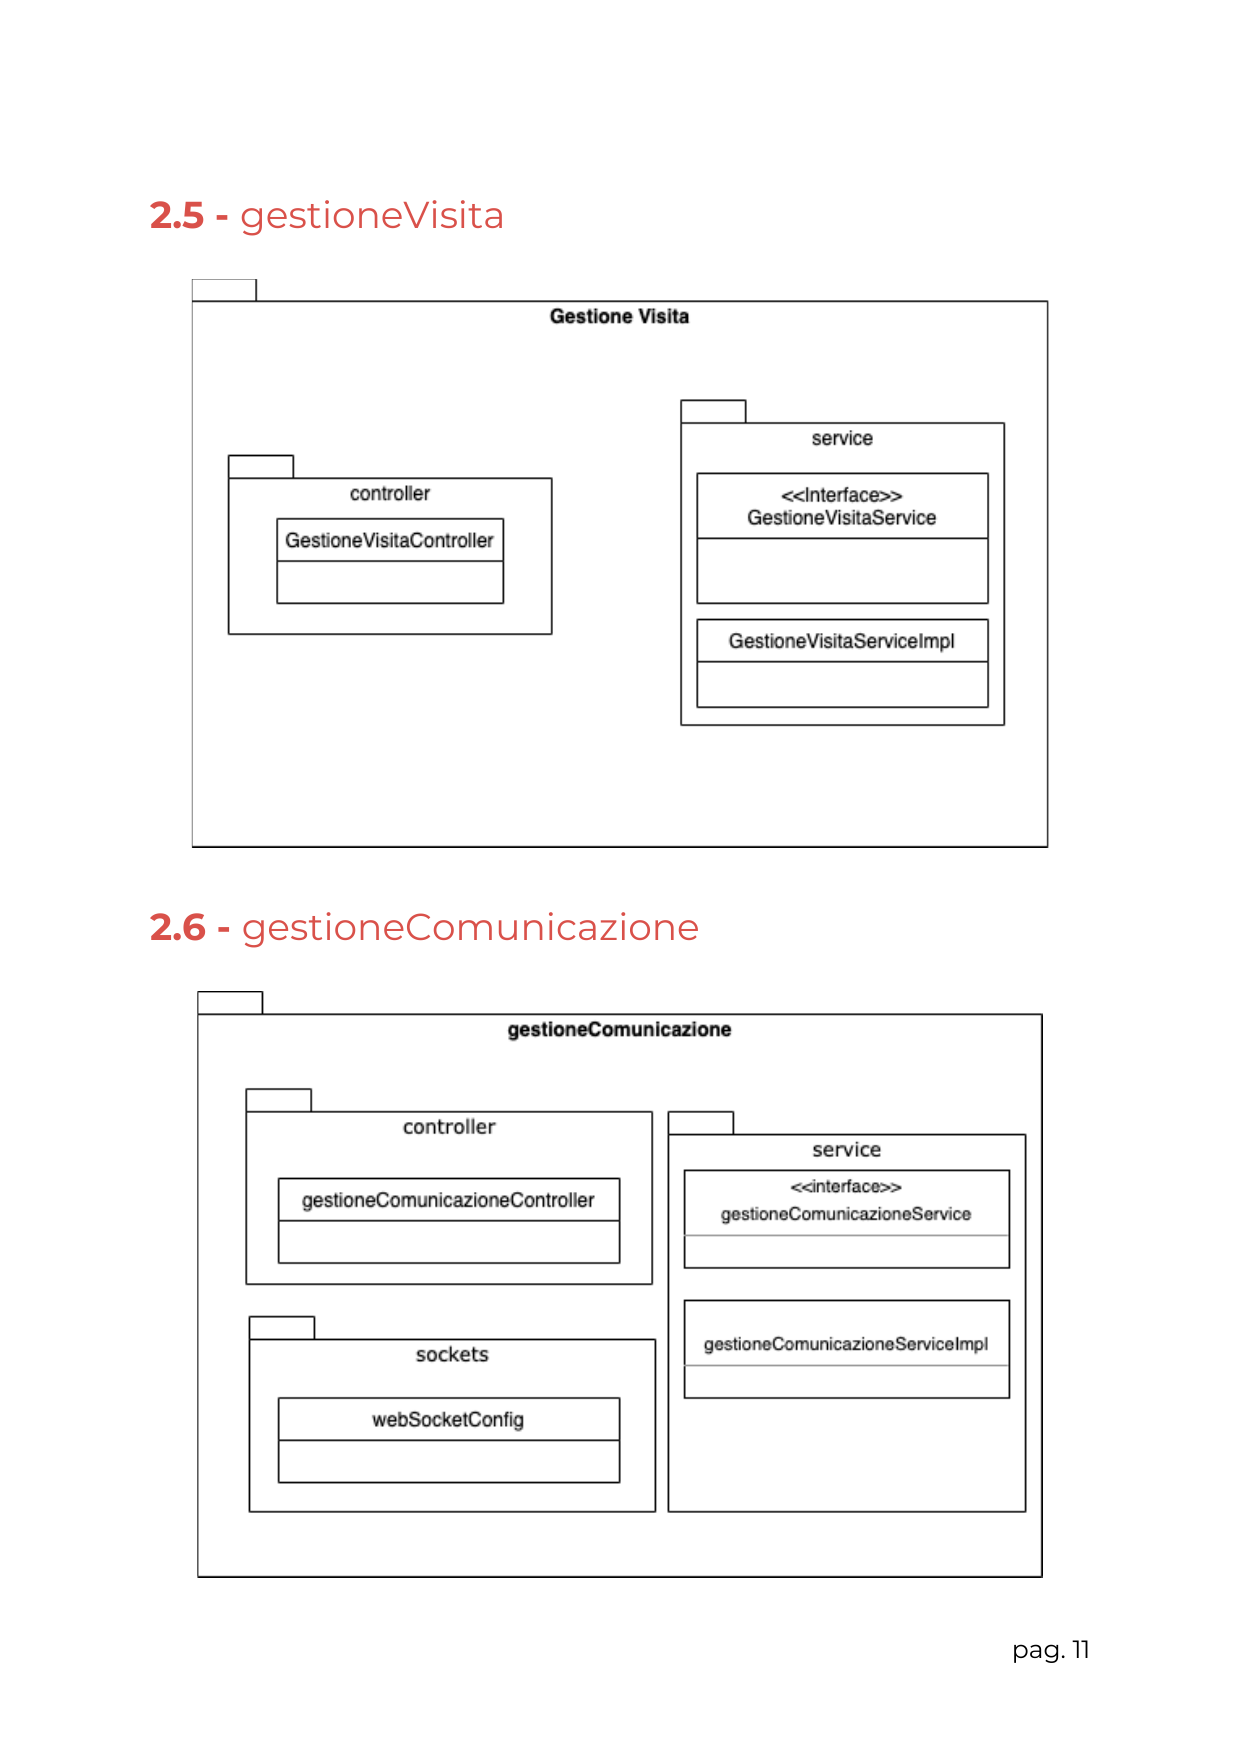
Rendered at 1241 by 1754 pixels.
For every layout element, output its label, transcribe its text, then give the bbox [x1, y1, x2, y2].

picture [197, 991, 1043, 1578]
subtitle 2.6 - gestioneComunicazione [150, 904, 1090, 950]
subtitle 2.5 - gestioneVisita [150, 192, 1090, 237]
picture [191, 279, 1049, 848]
